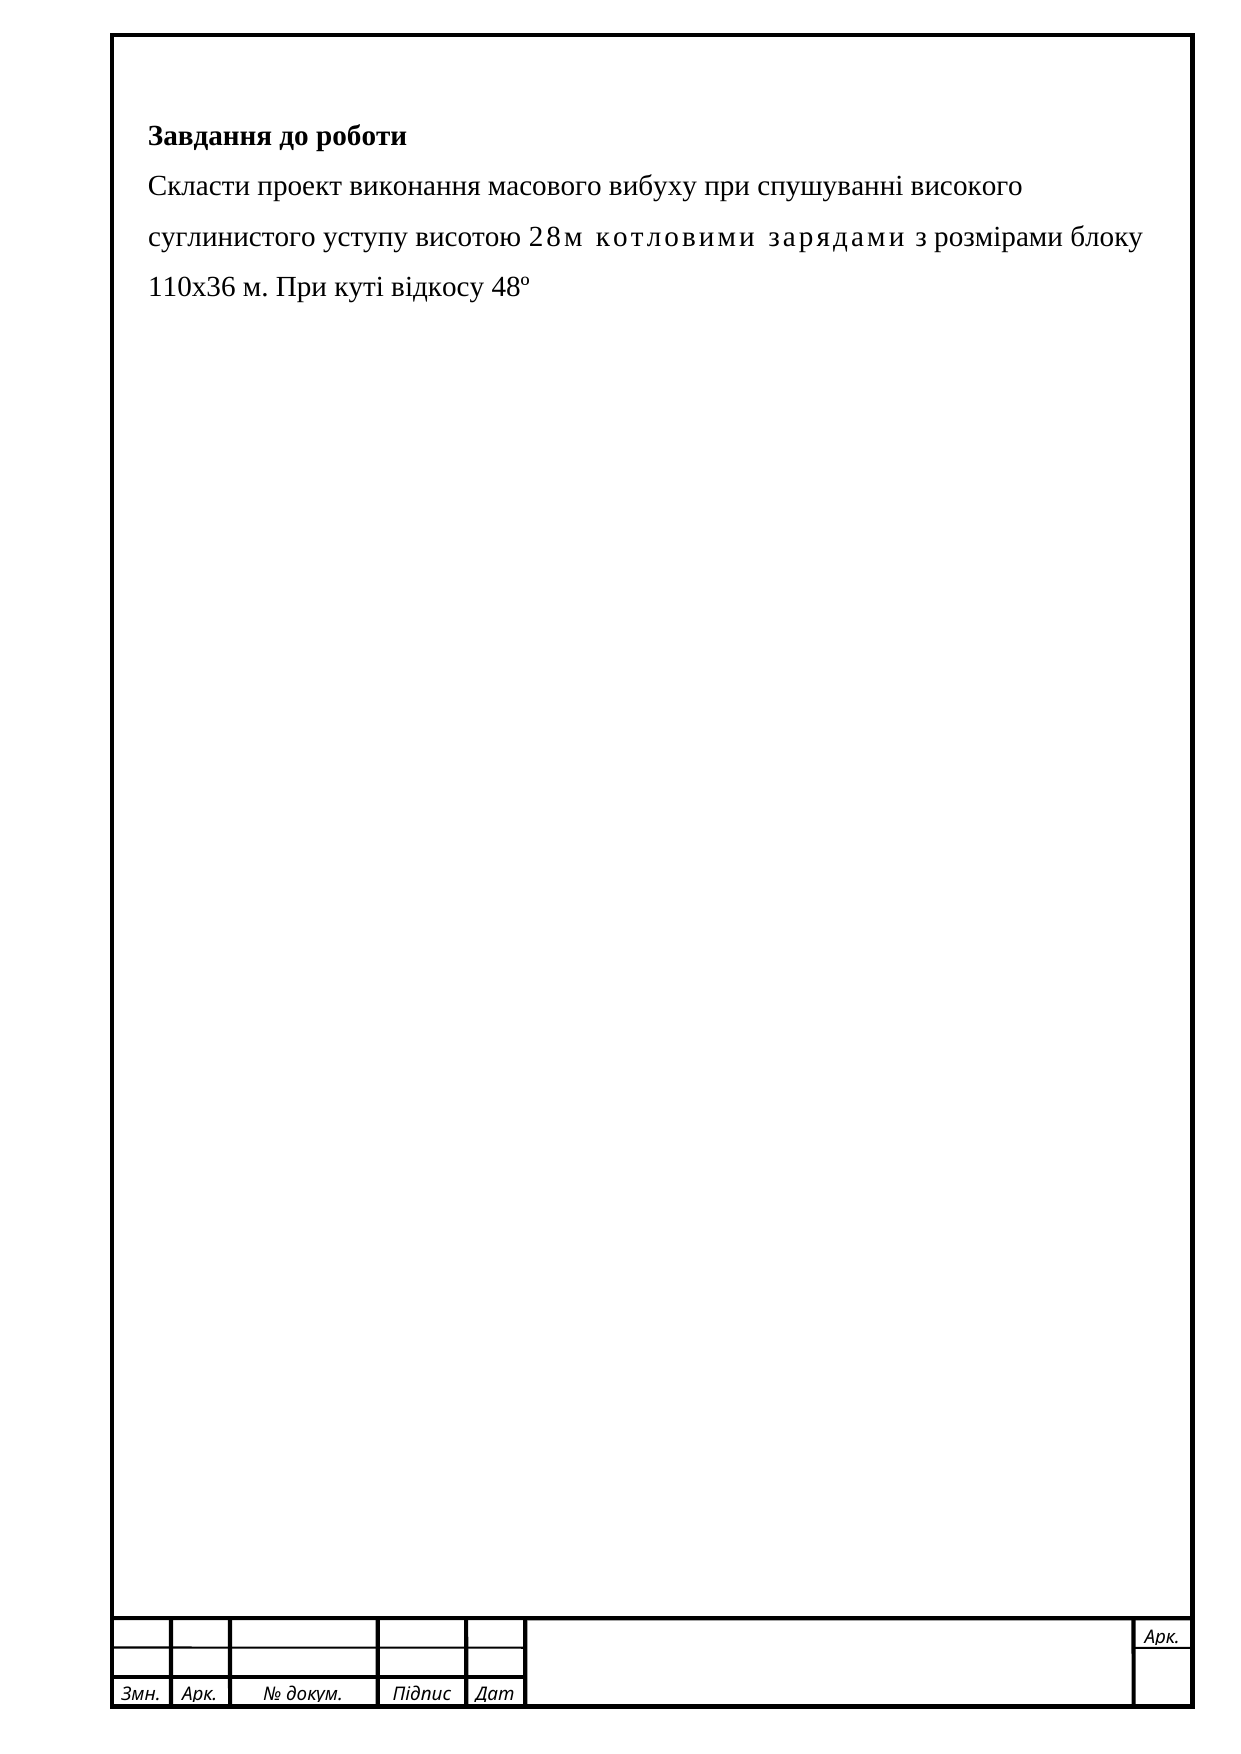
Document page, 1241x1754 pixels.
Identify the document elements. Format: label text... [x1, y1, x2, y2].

text Скласти проект виконання масового вибуху при спушуванні високого суглинистого уступу висотою 28м котловими зарядами з розмірами блоку 110x36 м. При куті відкосу 48º [148, 168, 1152, 303]
text Завдання до роботи [148, 118, 1152, 152]
